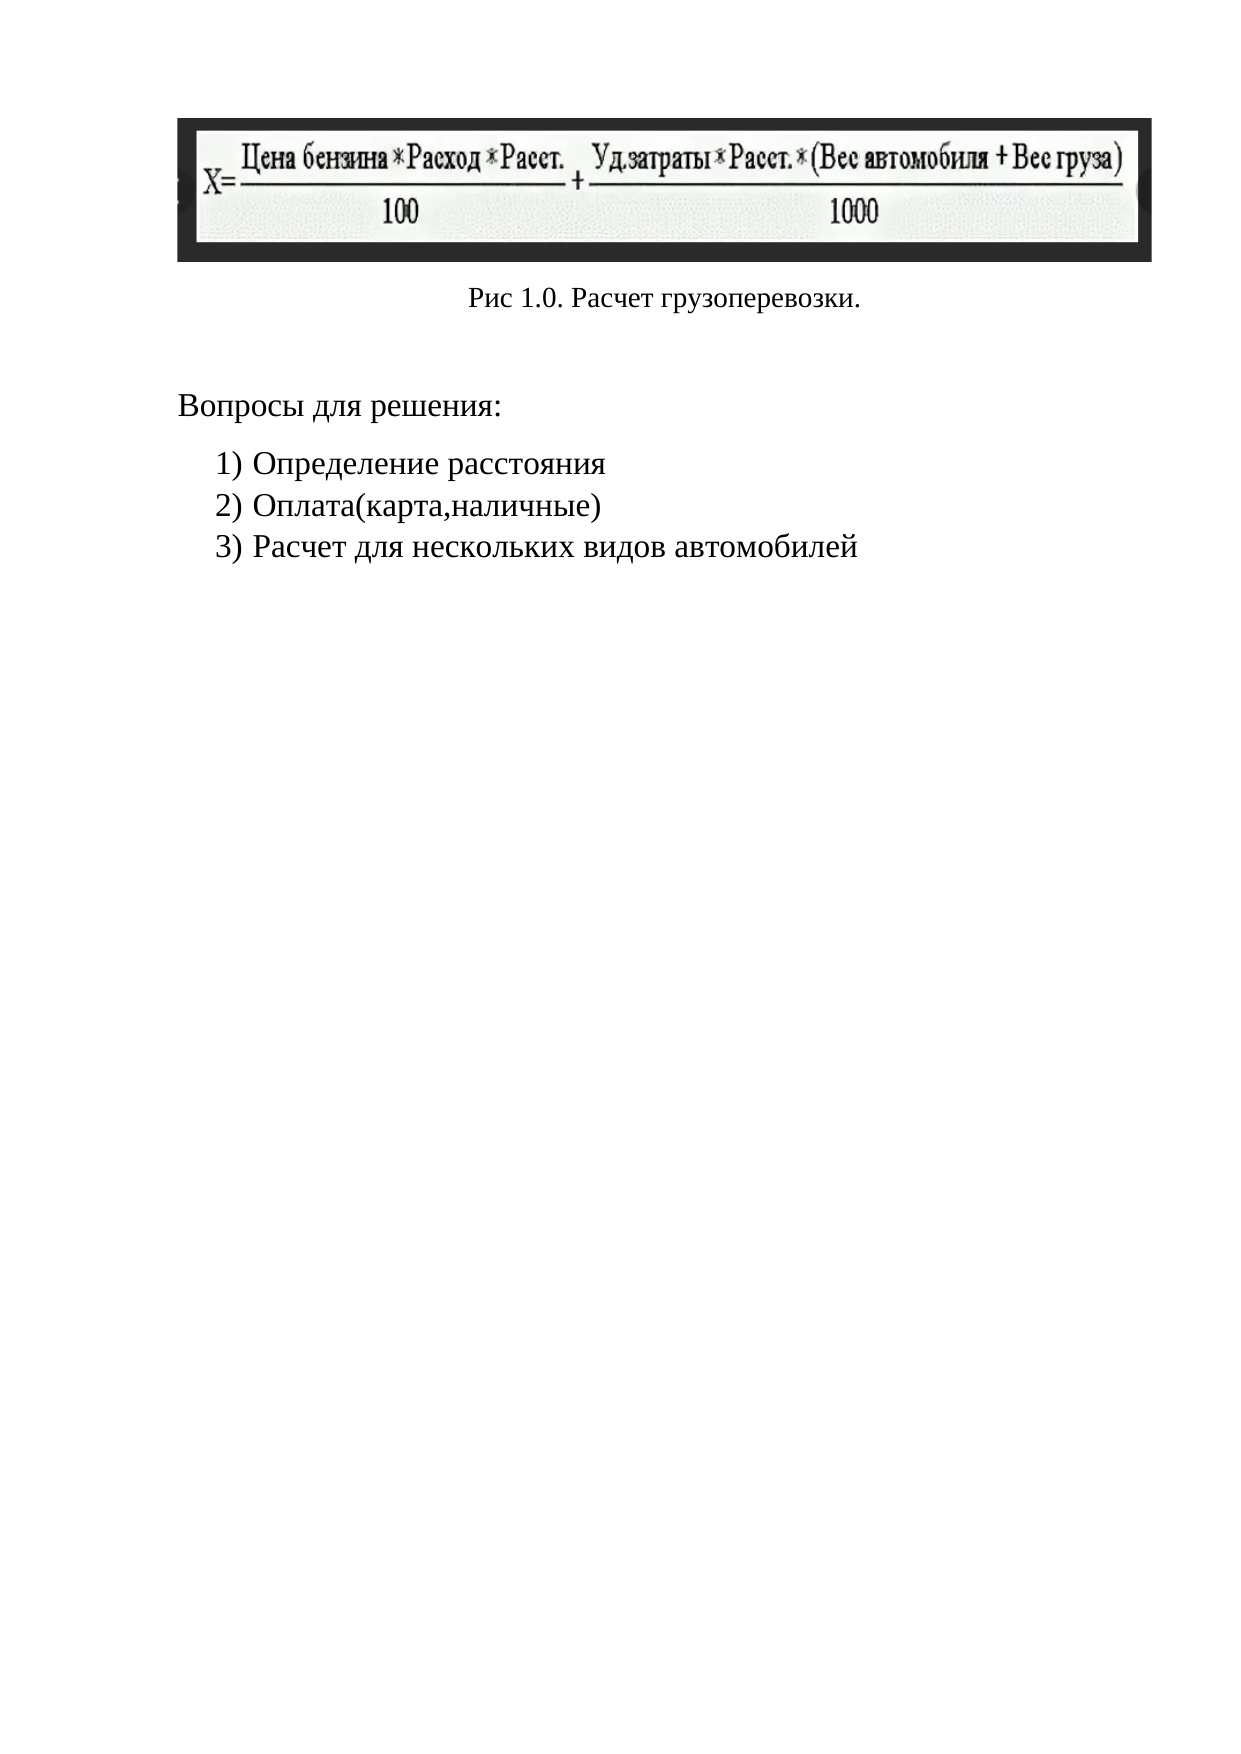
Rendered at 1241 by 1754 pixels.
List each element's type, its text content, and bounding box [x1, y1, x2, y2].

list Расчет для нескольких видов автомобилей [215, 526, 1152, 565]
picture [177, 118, 1152, 262]
text Рис 1.0. Расчет грузоперевозки. [177, 280, 1152, 313]
text Вопросы для решения: [177, 386, 1152, 424]
list Определение расстояния [215, 444, 1152, 482]
list Оплата(карта,наличные) [215, 485, 1152, 523]
